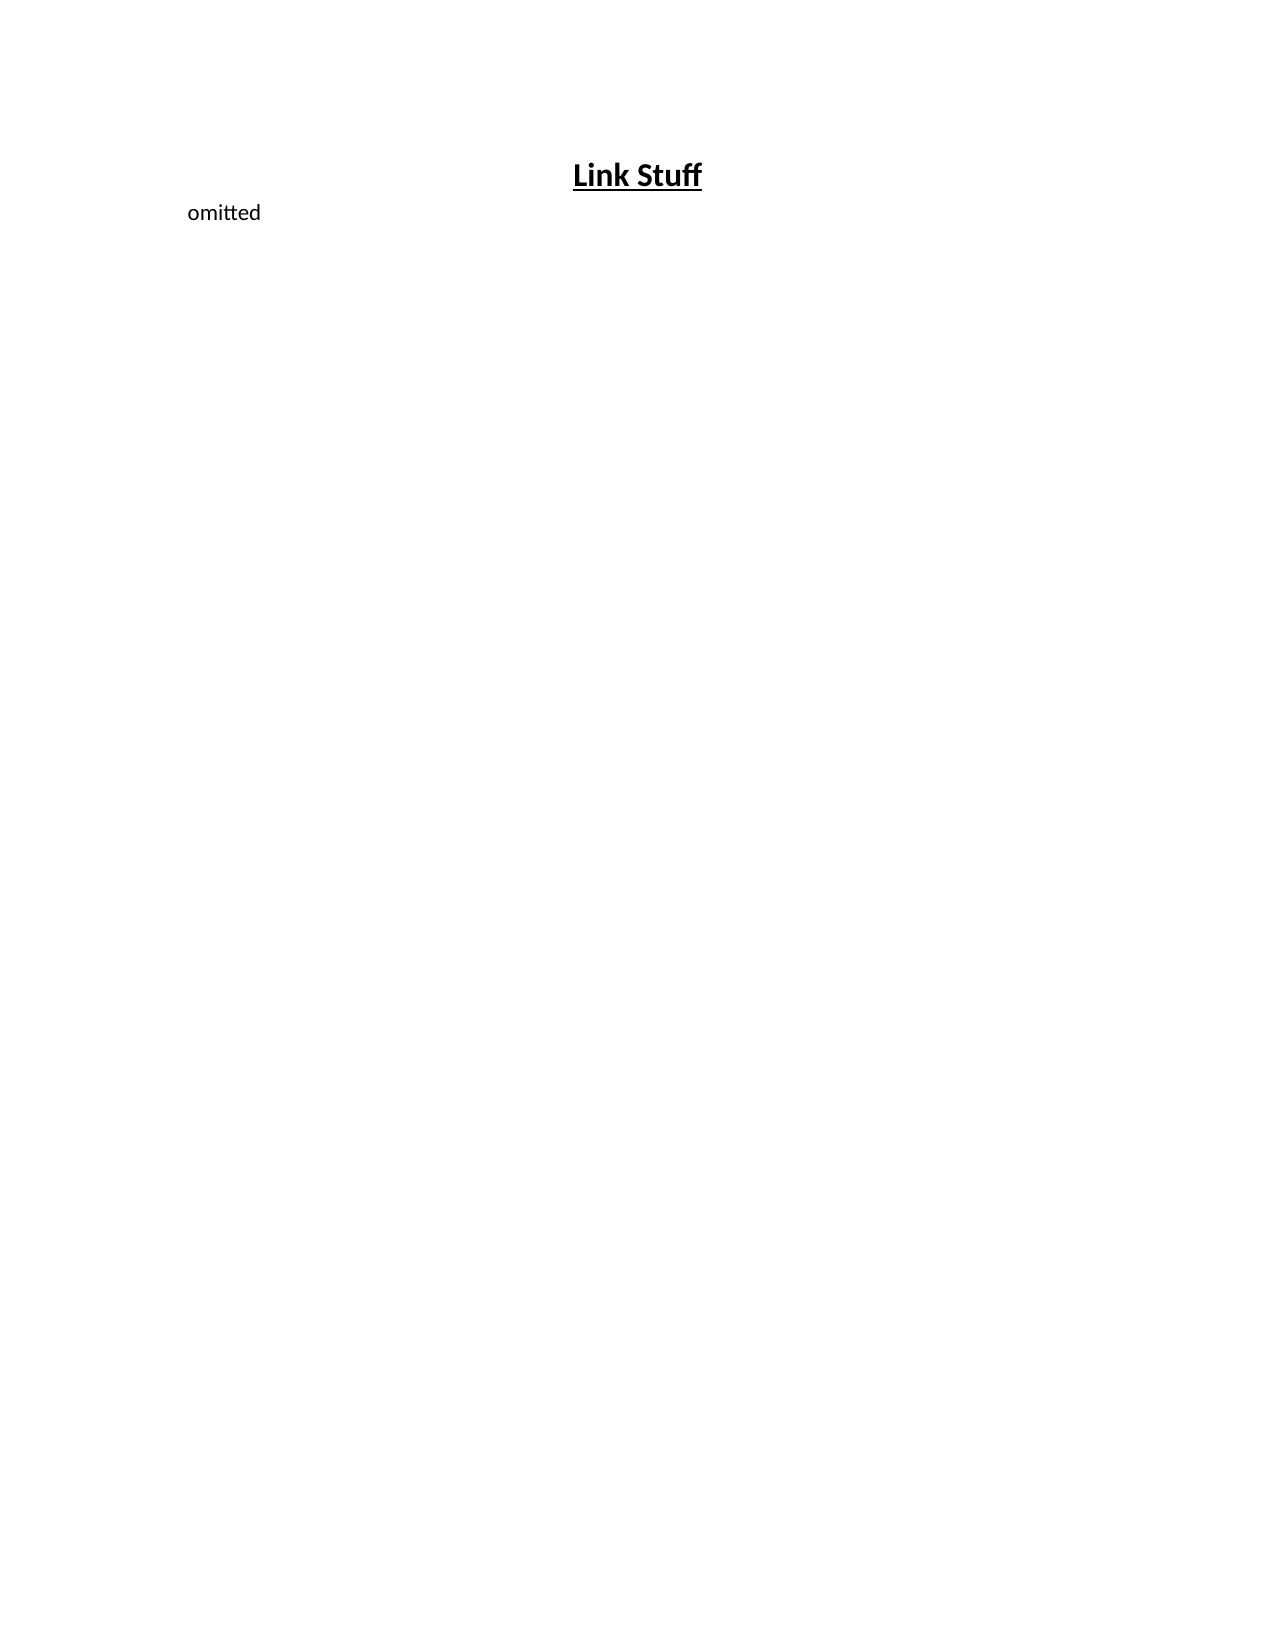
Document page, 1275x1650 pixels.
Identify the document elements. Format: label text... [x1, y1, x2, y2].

subtitle Link Stuff [187, 154, 1087, 195]
text omitted [187, 198, 1087, 226]
